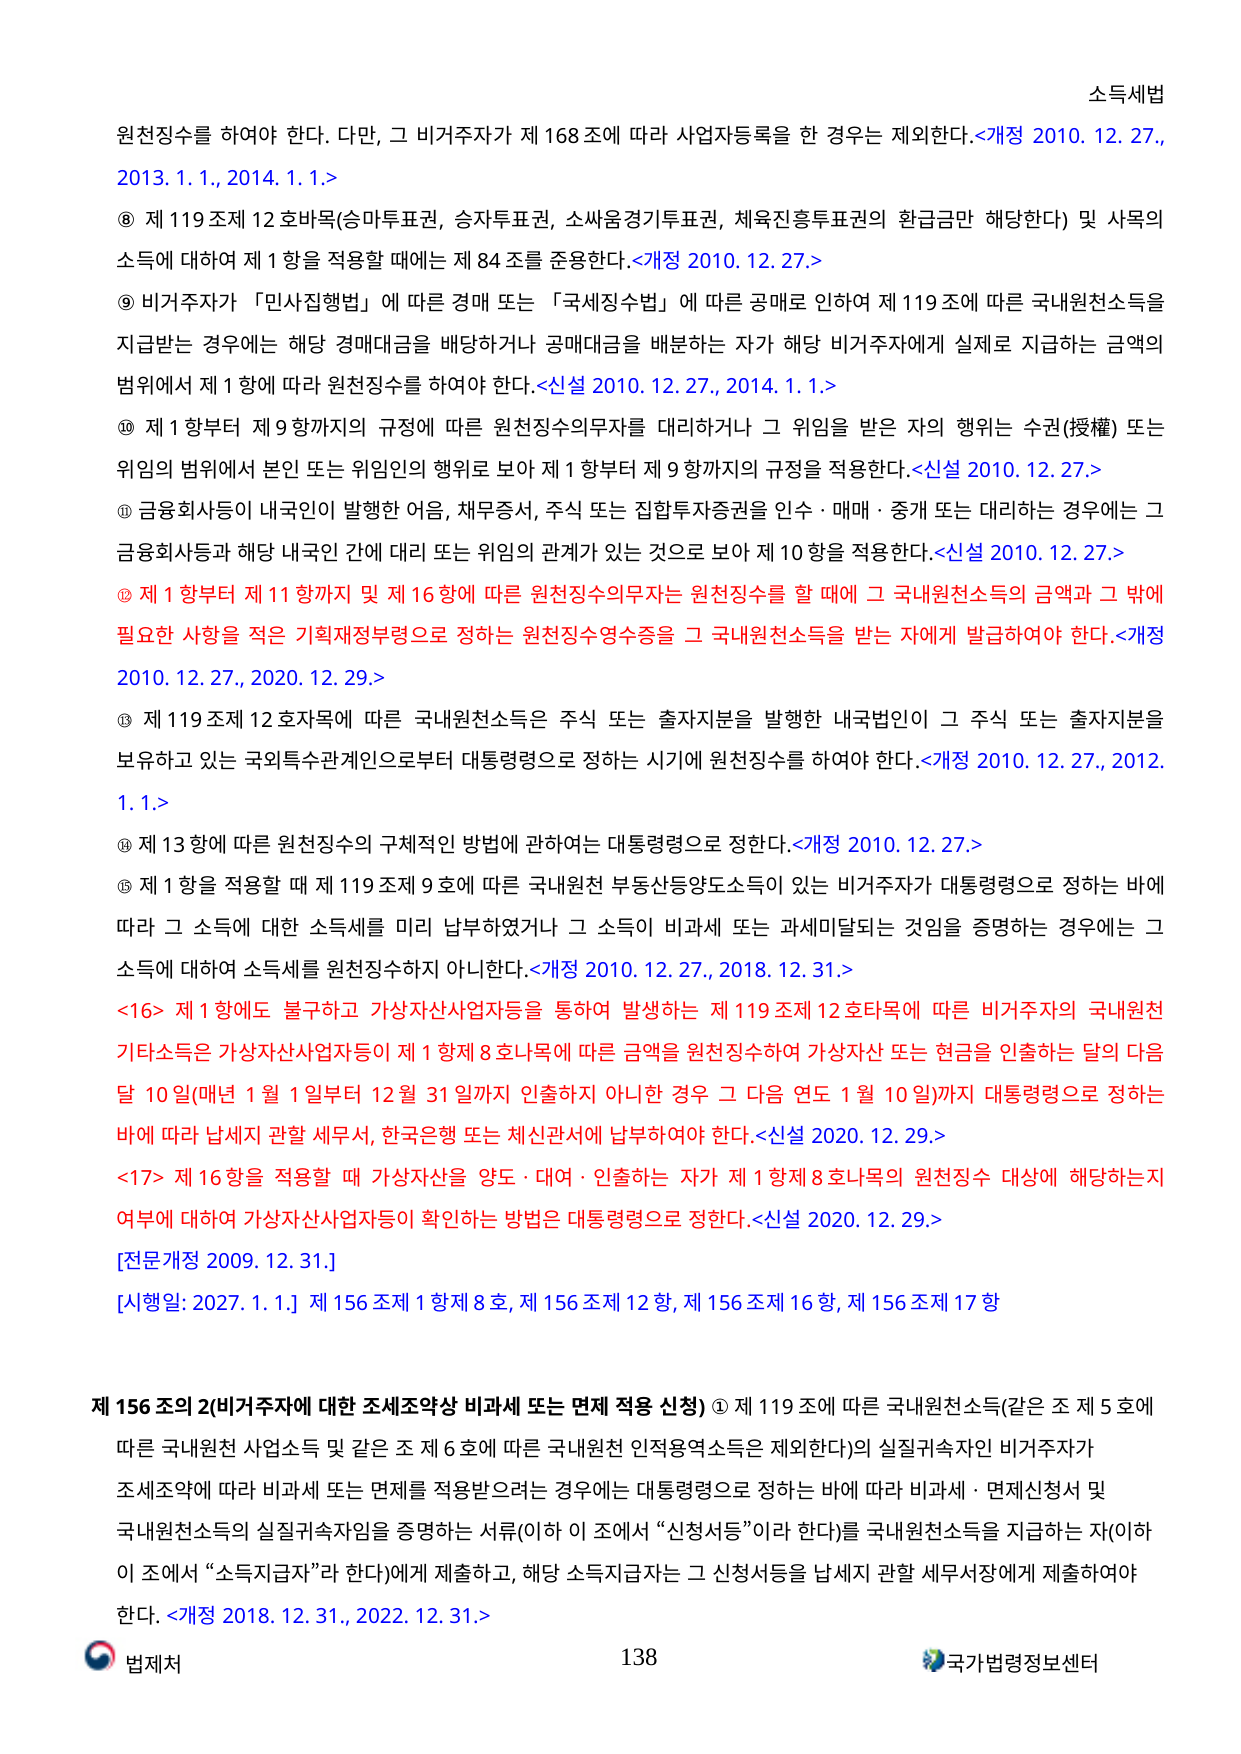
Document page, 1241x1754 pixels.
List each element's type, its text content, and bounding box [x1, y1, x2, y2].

text [시행일: 2027. 1. 1.] 제156조제1항제8호, 제156조제12항, 제156조제16항, 제156조제17항 [117, 1275, 1165, 1317]
text ⑧ 제119조제12호바목(승마투표권, 승자투표권, 소싸움경기투표권, 체육진흥투표권의 환급금만 해당한다) 및 사목의 소득에 대하여 제1항을 적용할 때에는 제84조를 준용한다.<개정 2010. 12. 27.> [117, 192, 1165, 275]
text ⑮ 제1항을 적용할 때 제119조제9호에 따른 국내원천 부동산등양도소득이 있는 비거주자가 대통령령으로 정하는 바에 따라 그 소득에 대한 소득세를 미리 납부하였거나 그 소득이 비과세 또는 과세미달되는 것임을 증명하는 경우에는 그 소득에 대하여 소득세를 원천징수하지 아니한다.<개정 2010. 12. 27., 2018. 12. 31.> [117, 858, 1165, 983]
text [117, 108, 1165, 192]
text <16> 제1항에도 불구하고 가상자산사업자등을 통하여 발생하는 제119조제12호타목에 따른 비거주자의 국내원천 기타소득은 가상자산사업자등이 제1항제8호나목에 따른 금액을 원천징수하여 가상자산 또는 현금을 인출하는 달의 다음 달 10일(매년 1월 1일부터 12월 31일까지 인출하지 아니한 경우 그 다음 연도 1월 10일)까지 대통령령으로 정하는 바에 따라 납세지 관할 세무서, 한국은행 또는 체신관서에 납부하여야 한다.<신설 2020. 12. 29.> [117, 983, 1165, 1150]
text ⑩ 제1항부터 제9항까지의 규정에 따른 원천징수의무자를 대리하거나 그 위임을 받은 자의 행위는 수권(授權) 또는 위임의 범위에서 본인 또는 위임인의 행위로 보아 제1항부터 제9항까지의 규정을 적용한다.<신설 2010. 12. 27.> [117, 400, 1165, 483]
text 제156조의2(비거주자에 대한 조세조약상 비과세 또는 면제 적용 신청) ① 제119조에 따른 국내원천소득(같은 조 제5호에 따른 국내원천 사업소득 및 같은 조 제6호에 따른 국내원천 인적용역소득은 제외한다)의 실질귀속자인 비거주자가 조세조약에 따라 비과세 또는 면제를 적용받으려는 경우에는 대통령령으로 정하는 바에 따라 비과세ㆍ면제신청서 및 국내원천소득의 실질귀속자임을 증명하는 서류(이하 이 조에서 “신청서등”이라 한다)를 국내원천소득을 지급하는 자(이하 이 조에서 “소득지급자”라 한다)에게 제출하고, 해당 소득지급자는 그 신청서등을 납세지 관할 세무서장에게 제출하여야 한다. <개정 2018. 12. 31., 2022. 12. 31.> [92, 1379, 1165, 1629]
text ⑨ 비거주자가 「민사집행법」에 따른 경매 또는 「국세징수법」에 따른 공매로 인하여 제119조에 따른 국내원천소득을 지급받는 경우에는 해당 경매대금을 배당하거나 공매대금을 배분하는 자가 해당 비거주자에게 실제로 지급하는 금액의 범위에서 제1항에 따라 원천징수를 하여야 한다.<신설 2010. 12. 27., 2014. 1. 1.> [117, 275, 1165, 400]
text ⑫ 제1항부터 제11항까지 및 제16항에 따른 원천징수의무자는 원천징수를 할 때에 그 국내원천소득의 금액과 그 밖에 필요한 사항을 적은 기획재정부령으로 정하는 원천징수영수증을 그 국내원천소득을 받는 자에게 발급하여야 한다.<개정 2010. 12. 27., 2020. 12. 29.> [117, 567, 1165, 692]
text ⑪ 금융회사등이 내국인이 발행한 어음, 채무증서, 주식 또는 집합투자증권을 인수ㆍ매매ㆍ중개 또는 대리하는 경우에는 그 금융회사등과 해당 내국인 간에 대리 또는 위임의 관계가 있는 것으로 보아 제10항을 적용한다.<신설 2010. 12. 27.> [117, 483, 1165, 567]
text ⑬ 제119조제12호자목에 따른 국내원천소득은 주식 또는 출자지분을 발행한 내국법인이 그 주식 또는 출자지분을 보유하고 있는 국외특수관계인으로부터 대통령령으로 정하는 시기에 원천징수를 하여야 한다.<개정 2010. 12. 27., 2012. 1. 1.> [117, 692, 1165, 817]
picture [892, 1637, 947, 1672]
picture [75, 1637, 126, 1673]
text ⑭ 제13항에 따른 원천징수의 구체적인 방법에 관하여는 대통령령으로 정한다.<개정 2010. 12. 27.> [117, 817, 1165, 858]
text [전문개정 2009. 12. 31.] [117, 1233, 1165, 1275]
text <17> 제16항을 적용할 때 가상자산을 양도ㆍ대여ㆍ인출하는 자가 제1항제8호나목의 원천징수 대상에 해당하는지 여부에 대하여 가상자산사업자등이 확인하는 방법은 대통령령으로 정한다.<신설 2020. 12. 29.> [117, 1150, 1165, 1233]
